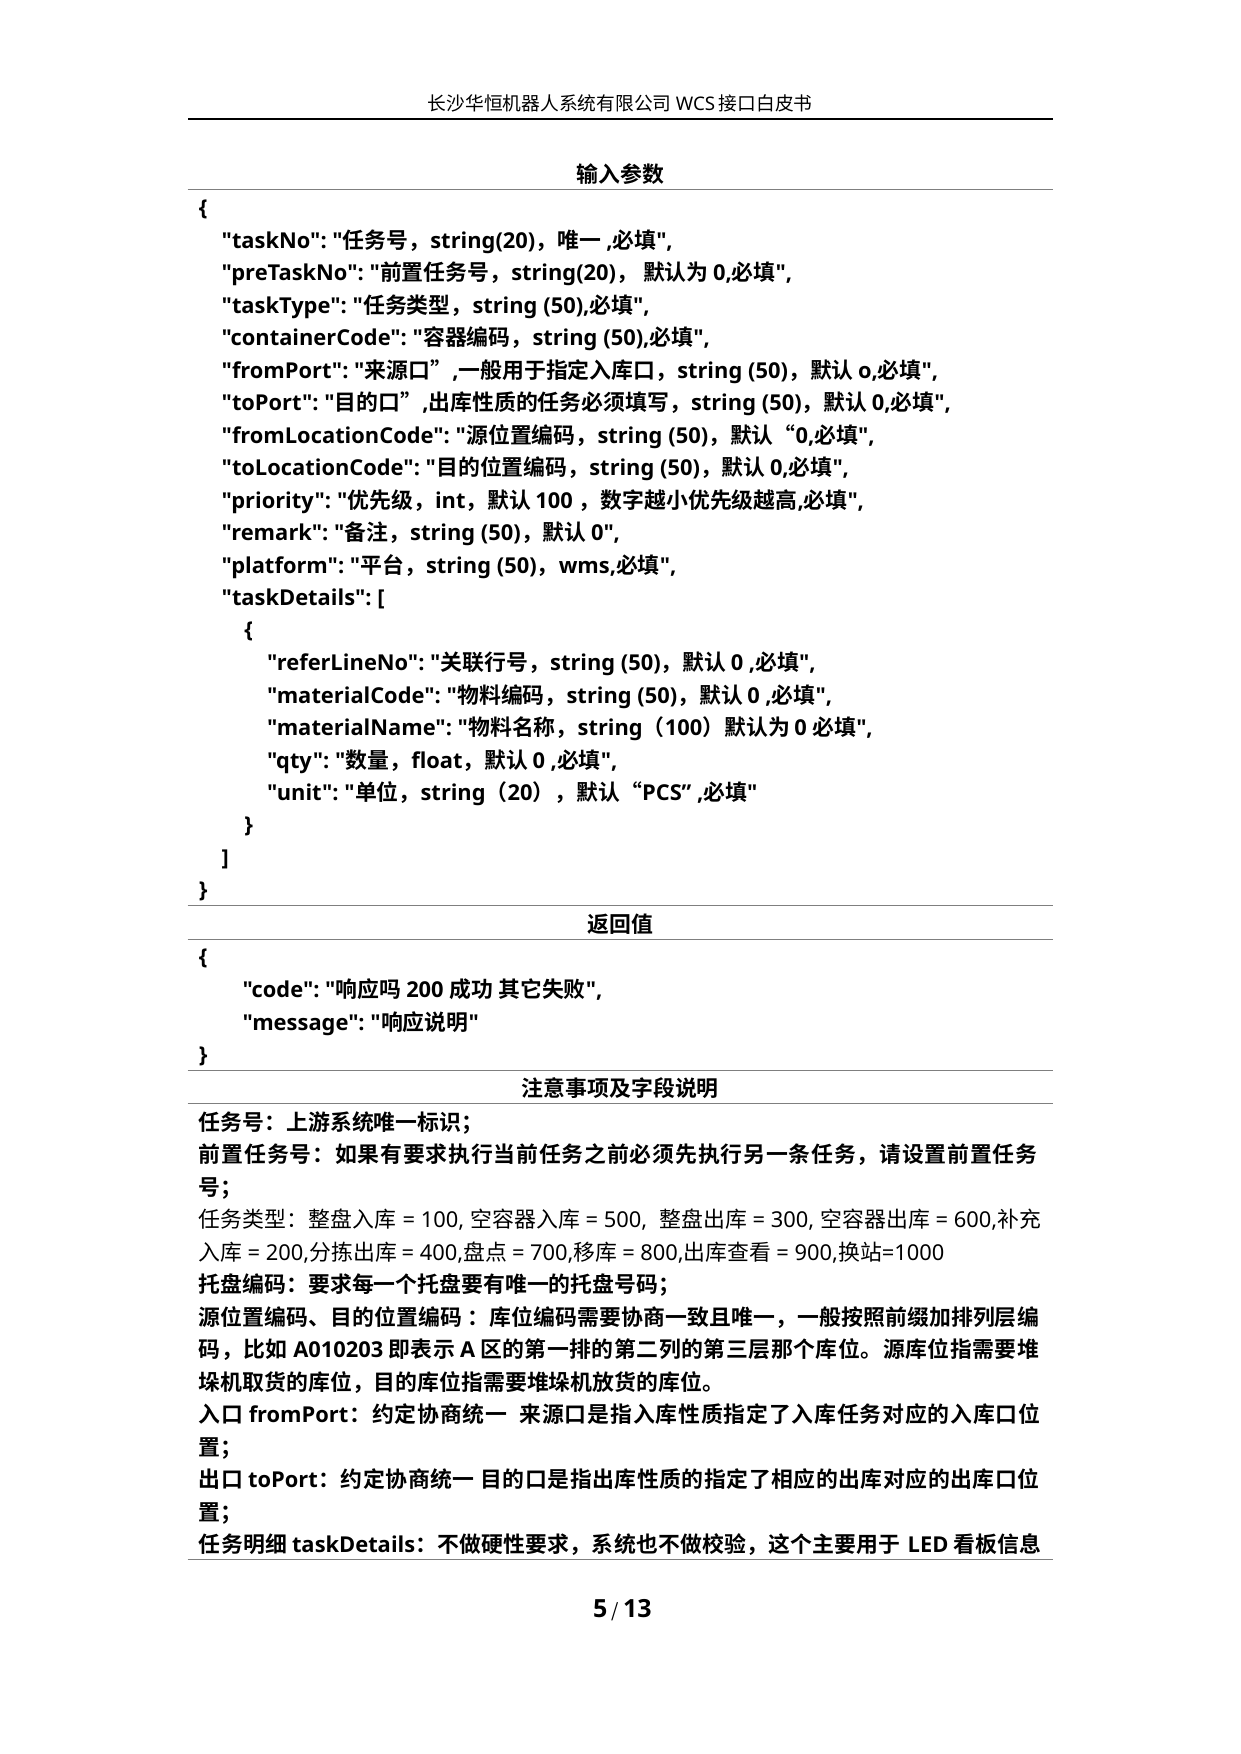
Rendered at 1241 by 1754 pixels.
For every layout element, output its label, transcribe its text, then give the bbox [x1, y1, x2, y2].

table_cell 注意事项及字段说明 [188, 1071, 1053, 1103]
table_cell { "code": "响应吗 200 成功 其它失败", "message": "响应说明" } [188, 940, 1053, 1070]
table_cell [188, 1104, 1053, 1559]
table_cell 输入参数 [188, 156, 1053, 189]
table_cell { "taskNo": "任务号，string(20)，唯一 ,必填", "preTaskNo": "前置任务号，string(20)， 默认为0,必填", "taskType": "任务类型，string (50),必填", "containerCode": "容器编码，string (50),必填", "fromPort": "来源口”,一般用于指定入库口，string (50)，默认o,必填", "toPort": "目的口”,出库性质的任务必须填写，string (50)，默认0,必填", "fromLocationCode": "源位置编码，string (50)，默认“0,必填", "toLocationCode": "目的位置编码，string (50)，默认0,必填", "priority": "优先级，int，默认100 ，数字越小优先级越高,必填", "remark": "备注，string (50)，默认0", "platform": "平台，string (50)，wms,必填", "taskDetails": [ { "referLineNo": "关联行号，string (50)，默认0 ,必填", "materialCode": "物料编码，string (50)，默认0 ,必填", "materialName": "物料名称，string（100）默认为0 必填", "qty": "数量，float，默认0 ,必填", "unit": "单位，string（20），默认“PCS” ,必填" } ] } [188, 190, 1053, 905]
table_cell 返回值 [188, 906, 1053, 939]
